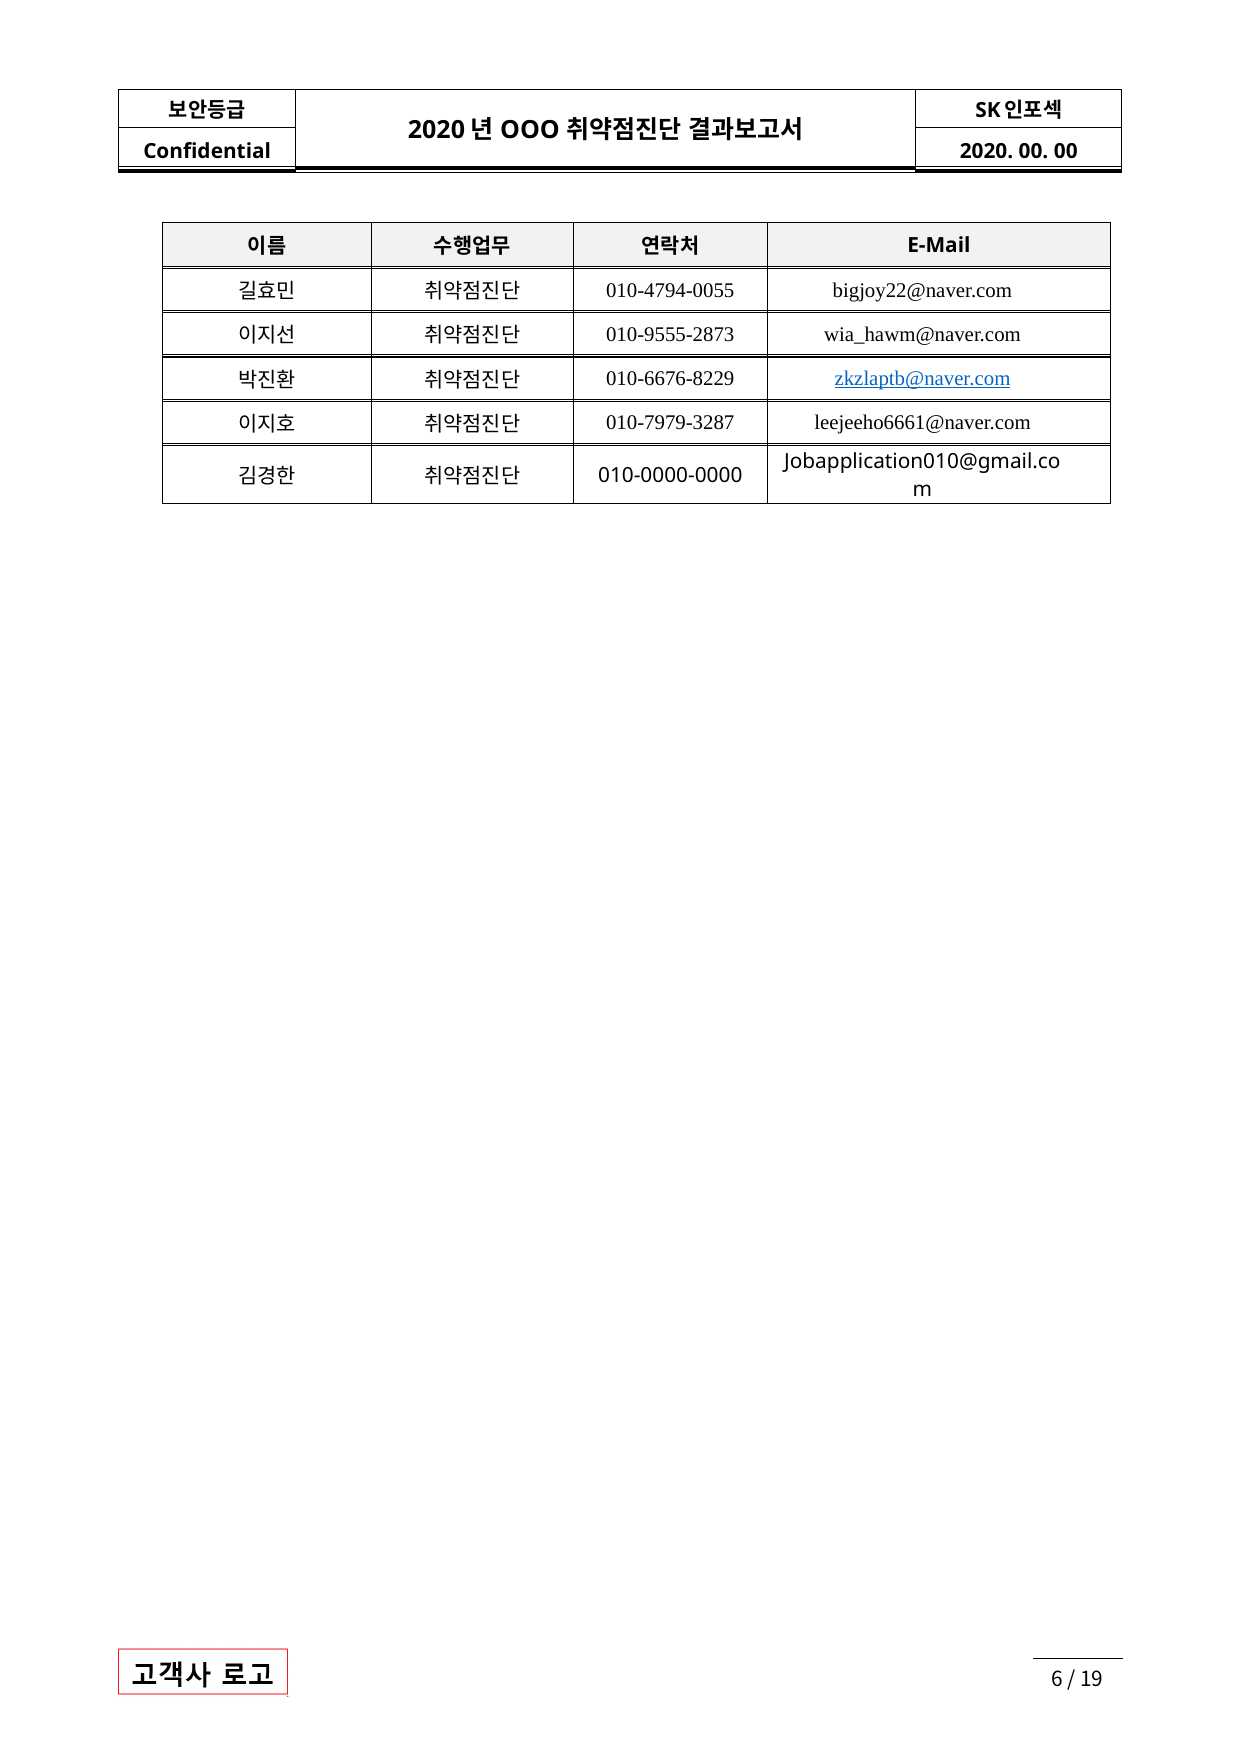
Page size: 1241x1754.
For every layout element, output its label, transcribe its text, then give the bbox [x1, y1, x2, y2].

table_header 수행업무 [372, 223, 573, 266]
table_cell 취약점진단 [372, 313, 573, 354]
table_cell bigjoy22@naver.com [768, 269, 1110, 310]
table_cell leejeeho6661@naver.com [768, 402, 1110, 443]
table_cell 010-4794-0055 [574, 269, 767, 310]
table_cell 이지선 [163, 313, 371, 354]
table_cell 010-7979-3287 [574, 402, 767, 443]
table_cell Jobapplication010@gmail.com [768, 446, 1110, 503]
table_cell 이지호 [163, 402, 371, 443]
table_cell 길효민 [163, 269, 371, 310]
picture [117, 1646, 290, 1697]
table_header 연락처 [574, 223, 767, 266]
table_header E-Mail [768, 223, 1110, 266]
table_cell 취약점진단 [372, 358, 573, 399]
table_cell 010-9555-2873 [574, 313, 767, 354]
table_cell 박진환 [163, 358, 371, 399]
table_cell 취약점진단 [372, 446, 573, 503]
table_cell wia_hawm@naver.com [768, 313, 1110, 354]
table_cell 취약점진단 [372, 402, 573, 443]
table_cell 취약점진단 [372, 269, 573, 310]
table_cell 김경한 [163, 446, 371, 503]
table_cell 010-0000-0000 [574, 446, 767, 503]
table_header 이름 [163, 223, 371, 266]
table_cell zkzlaptb@naver.com [768, 358, 1110, 399]
table_cell 010-6676-8229 [574, 358, 767, 399]
